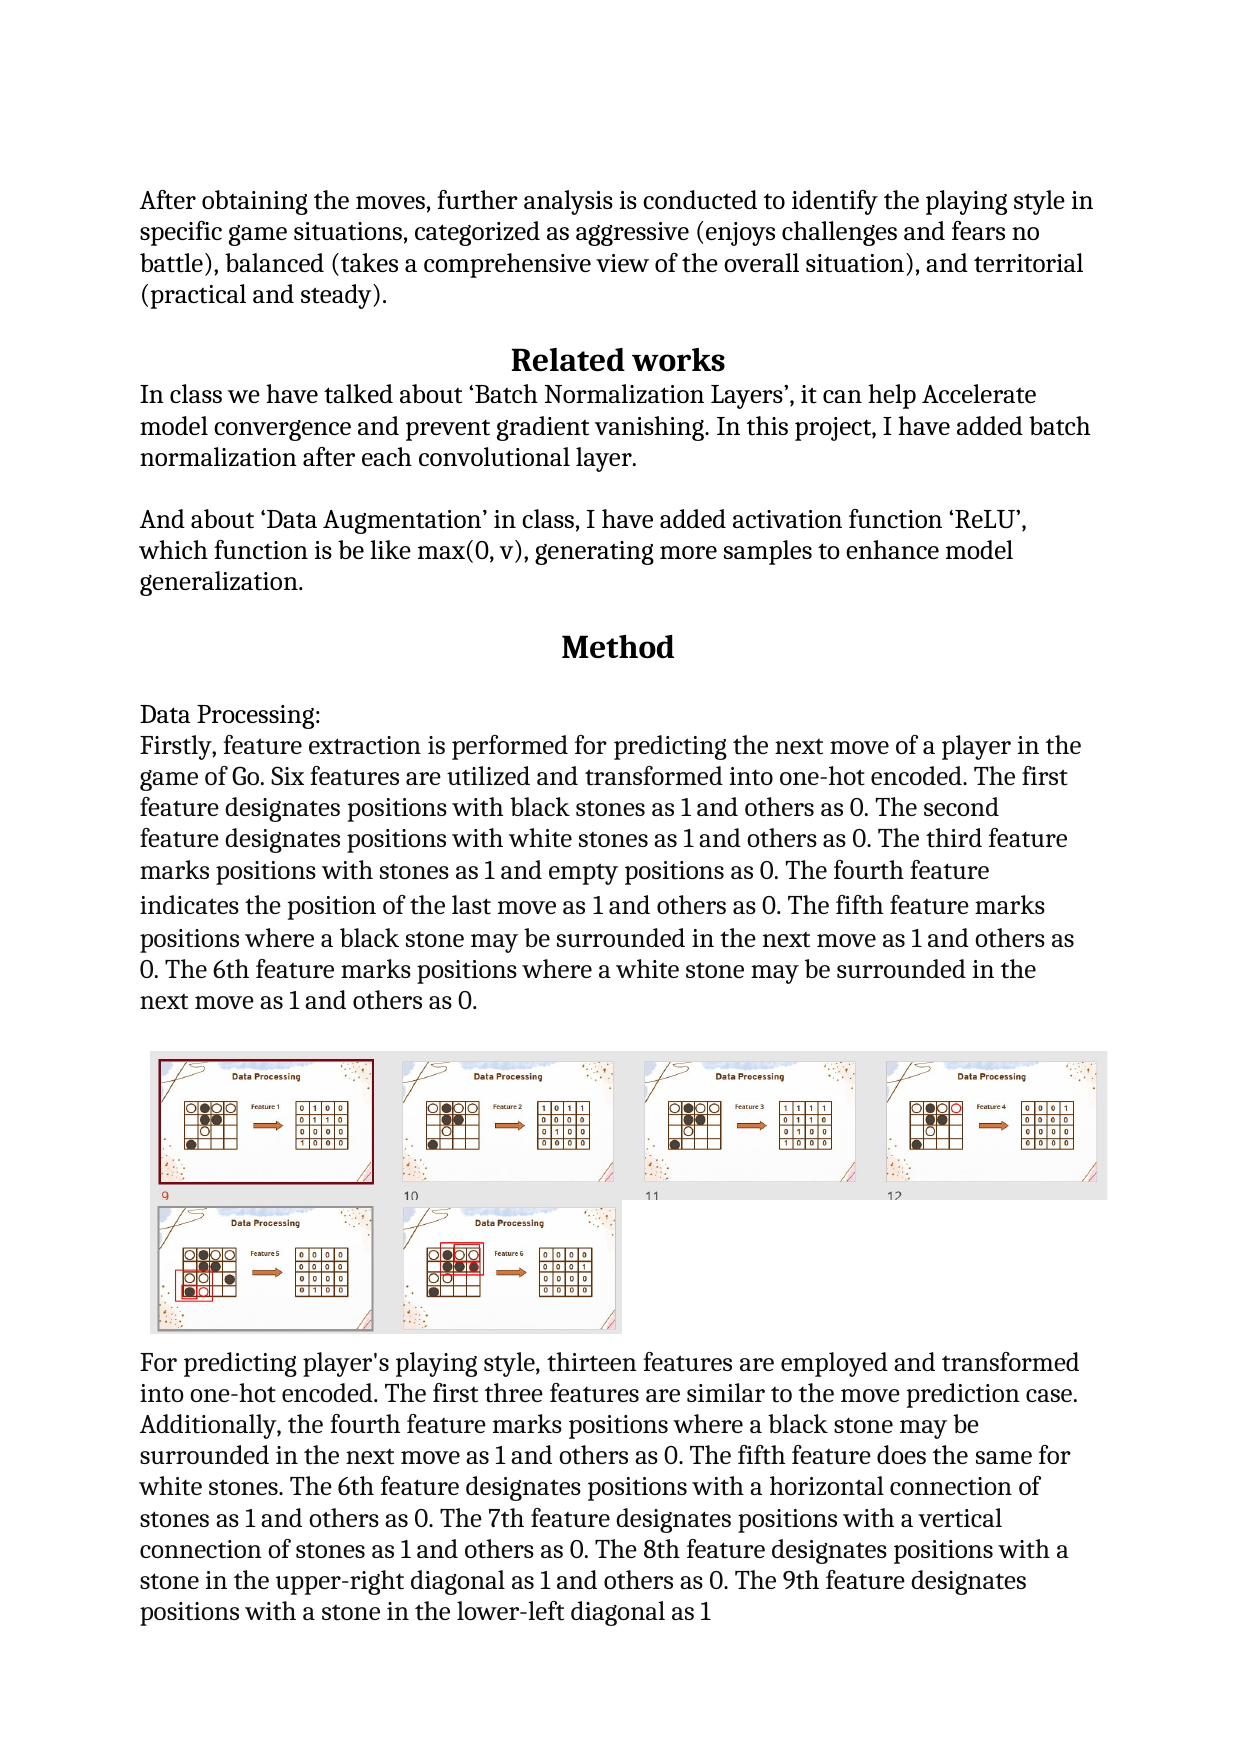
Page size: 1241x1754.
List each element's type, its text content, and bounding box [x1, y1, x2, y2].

text Data Processing: [139, 699, 1096, 730]
text In class we have talked about ‘Batch Normalization Layers’, it can help Accelerate model convergence and prevent gradient vanishing. In this project, I have added batch normalization after each convolutional layer. [139, 379, 1096, 473]
text Related works [139, 341, 1096, 379]
text Firstly, feature extraction is performed for predicting the next move of a player in the game of Go. Six features are utilized and transformed into one-hot encoded. The first feature designates positions with black stones as 1 and others as 0. The second feature designates positions with white stones as 1 and others as 0. The third feature marks positions with stones as 1 and empty positions as 0. The fourth feature indicates the position of the last move as 1 and others as 0. The fifth feature marks positions where a black stone may be surrounded in the next move as 1 and others as 0. The 6th feature marks positions where a white stone may be surrounded in the next move as 1 and others as 0. [139, 730, 1084, 1016]
text Method [139, 628, 1096, 667]
picture [150, 1051, 1108, 1334]
text After obtaining the moves, further analysis is conducted to identify the playing style in specific game situations, categorized as aggressive (enjoys challenges and fears no battle), balanced (takes a comprehensive view of the overall situation), and territorial (practical and steady). [139, 185, 1096, 310]
text For predicting player's playing style, thirteen features are employed and transformed into one-hot encoded. The first three features are similar to the move prediction case. Additionally, the fourth feature marks positions where a black stone may be surrounded in the next move as 1 and others as 0. The fifth feature does the same for white stones. The 6th feature designates positions with a horizontal connection of stones as 1 and others as 0. The 7th feature designates positions with a vertical connection of stones as 1 and others as 0. The 8th feature designates positions with a stone in the upper-right diagonal as 1 and others as 0. The 9th feature designates positions with a stone in the lower-left diagonal as 1 [139, 1347, 1084, 1627]
text And about ‘Data Augmentation’ in class, I have added activation function ‘ReLU’, which function is be like max(0, v), generating more samples to enhance model generalization. [139, 504, 1096, 597]
